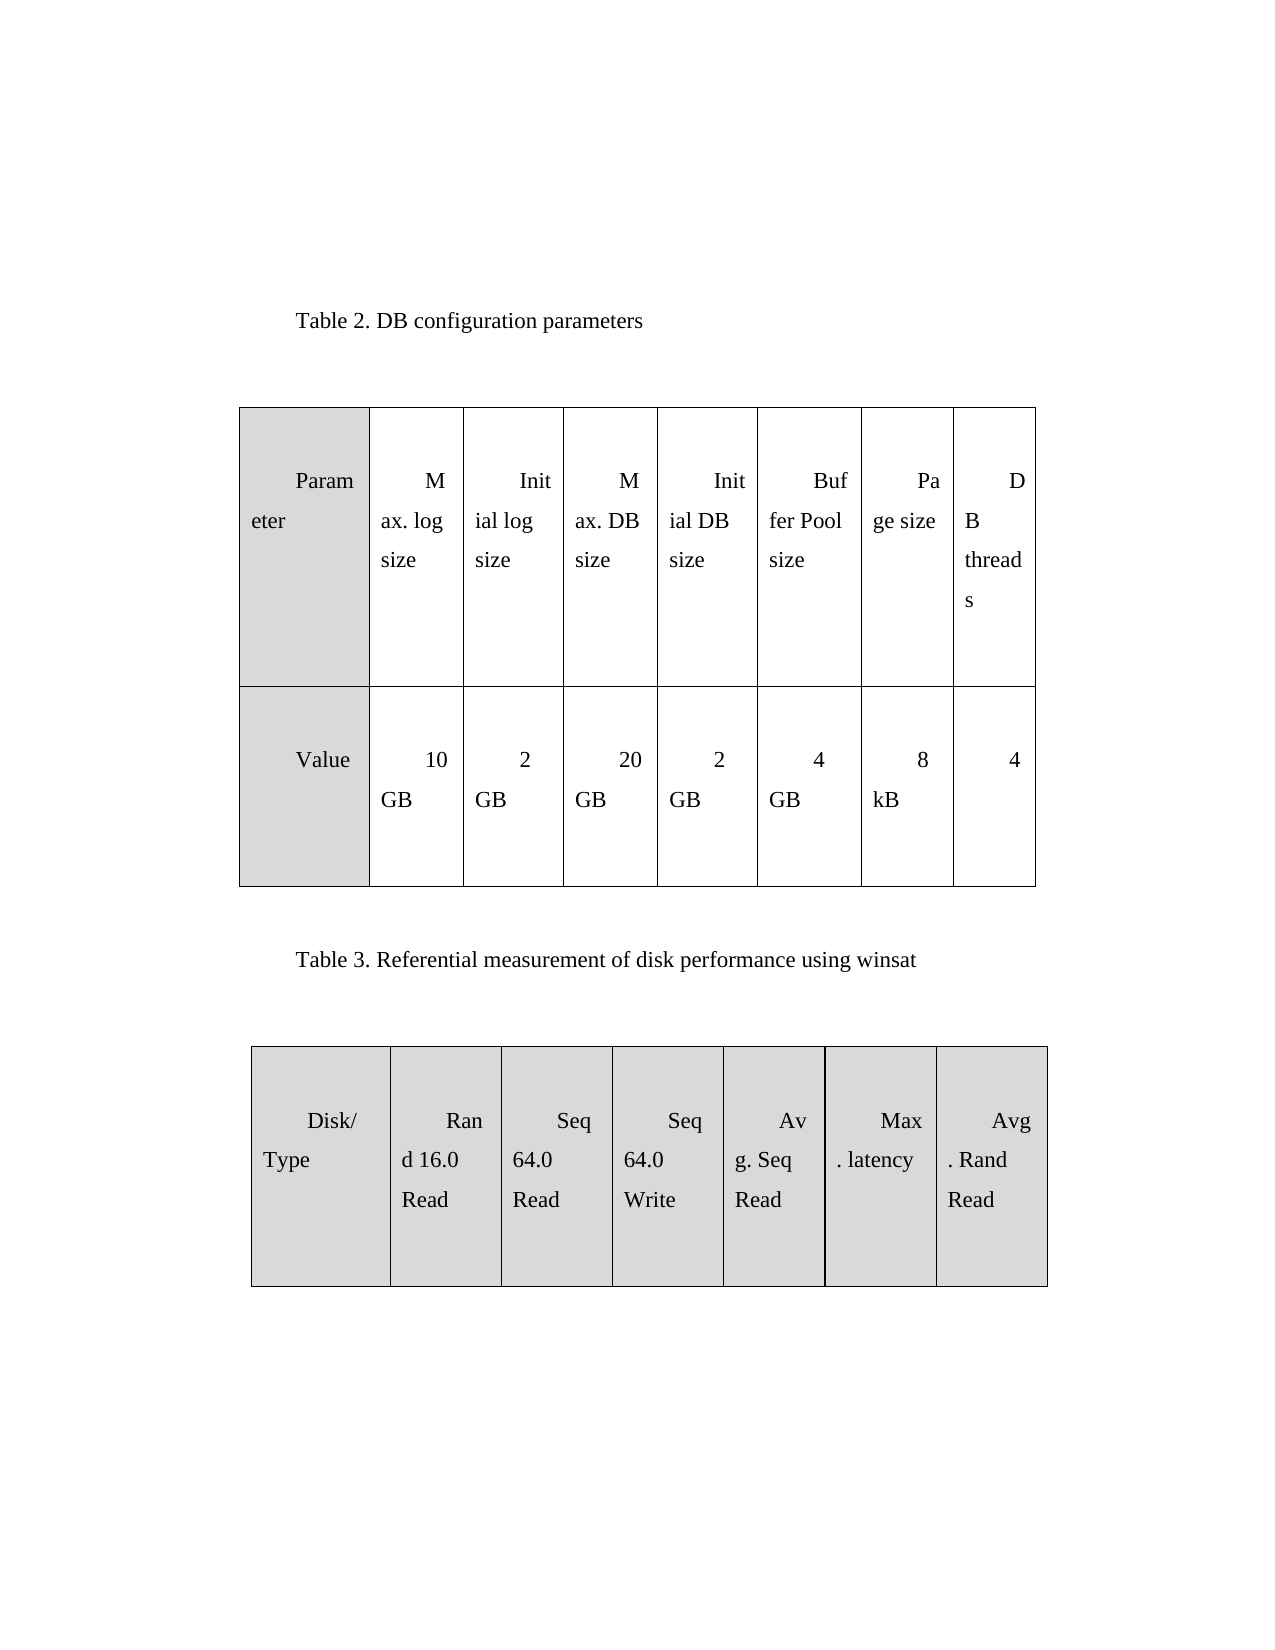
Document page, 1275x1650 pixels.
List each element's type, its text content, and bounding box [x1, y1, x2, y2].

table_header Seq 64.0 Read [502, 1047, 612, 1286]
text Table 3. Referential measurement of disk performance using winsat [251, 947, 1024, 973]
table_header Max. latency [826, 1047, 936, 1286]
table_header Avg. Seq Read [724, 1047, 824, 1286]
table_header Disk/Type [252, 1047, 390, 1286]
table_cell Value [240, 687, 369, 886]
table_header Avg. Rand Read [937, 1047, 1047, 1286]
table_cell 2 GB [464, 687, 563, 886]
table_header Initial DB size [658, 408, 757, 686]
table_cell 2 GB [658, 687, 757, 886]
table_header Max. log size [370, 408, 463, 686]
table_cell 10 GB [370, 687, 463, 886]
table_header Initial log size [464, 408, 563, 686]
table_header Rand 16.0 Read [391, 1047, 501, 1286]
table_header Parameter [240, 408, 369, 686]
table_header Seq 64.0 Write [613, 1047, 723, 1286]
text Table 2. DB configuration parameters [251, 307, 1024, 333]
table_header Buffer Pool size [758, 408, 861, 686]
table_cell 4 [954, 687, 1035, 886]
table_header Page size [862, 408, 953, 686]
table_cell 8 kB [862, 687, 953, 886]
table_header DB threads [954, 408, 1035, 686]
table_header Max. DB size [564, 408, 657, 686]
table_cell 4 GB [758, 687, 861, 886]
table_cell 20 GB [564, 687, 657, 886]
